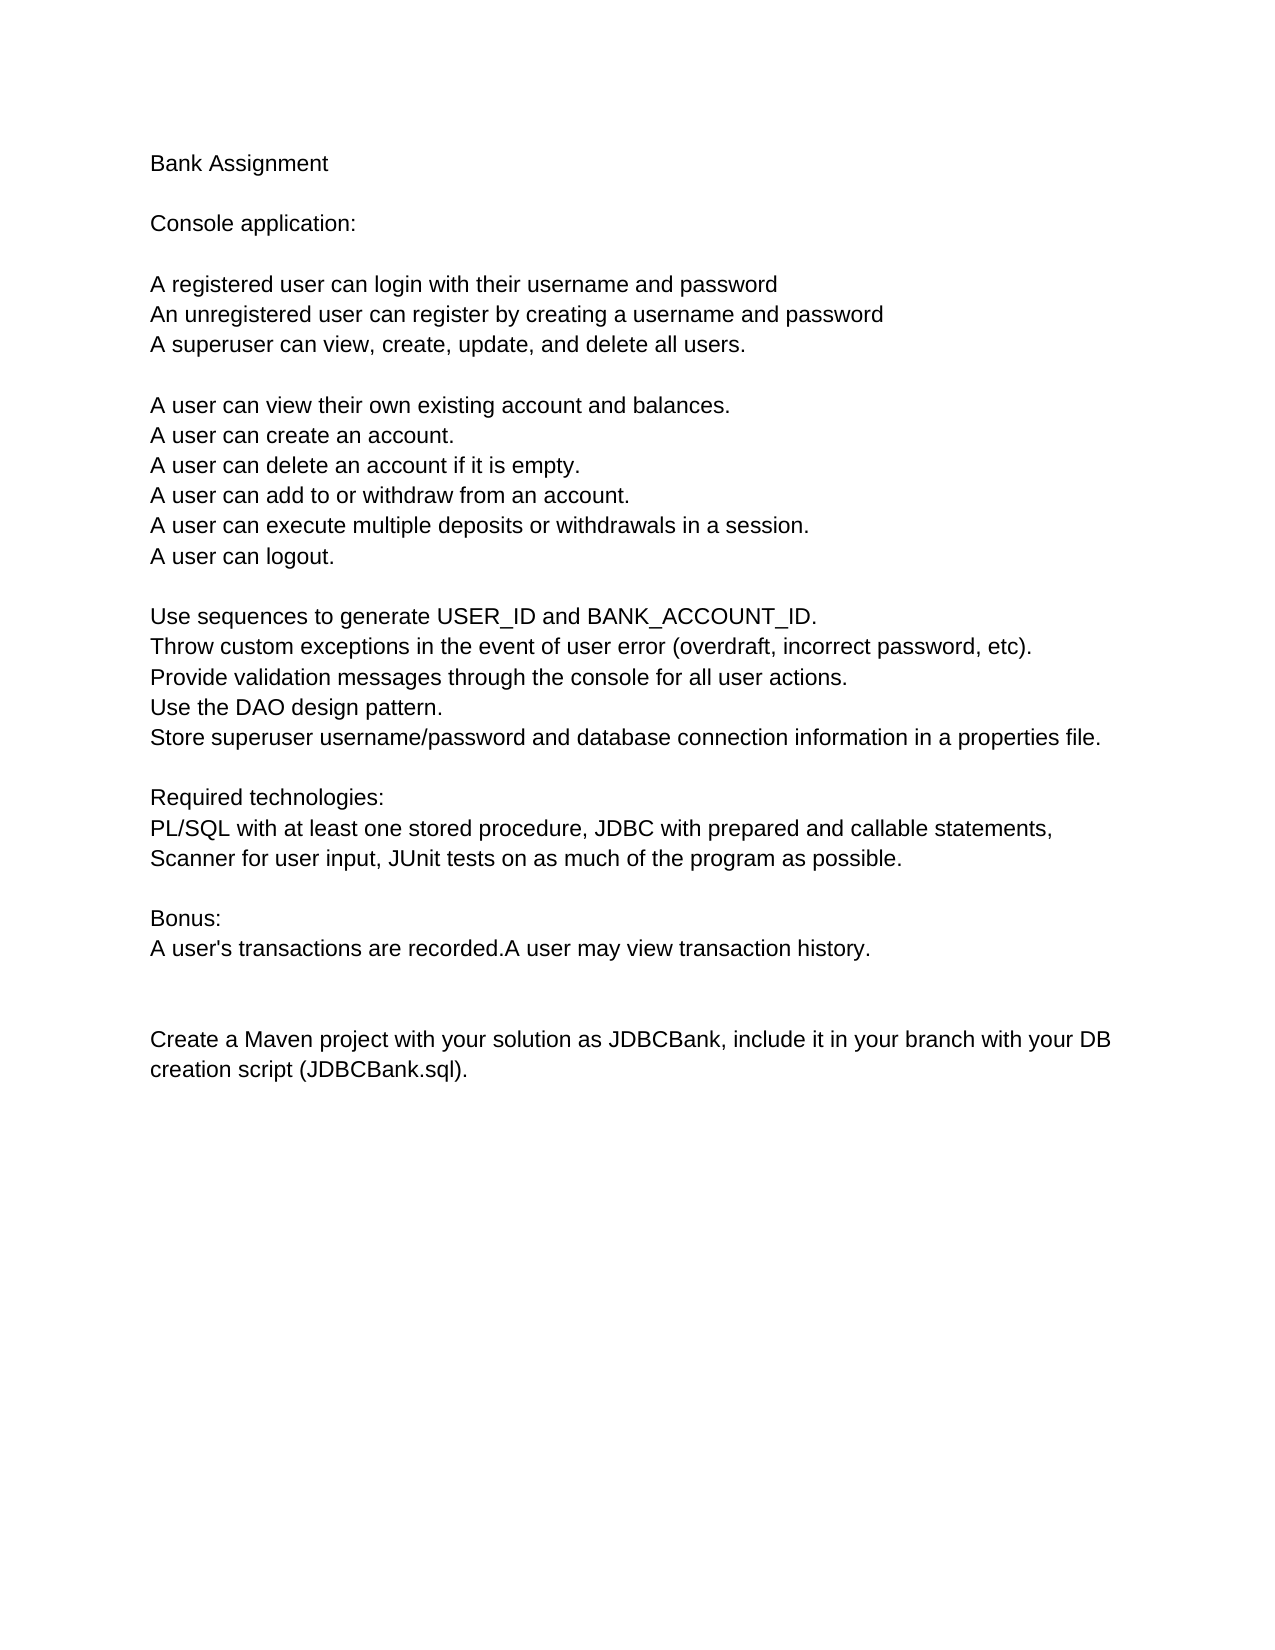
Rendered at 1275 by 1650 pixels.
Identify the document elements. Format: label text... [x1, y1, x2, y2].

text Bank Assignment [150, 150, 1125, 176]
text A registered user can login with their username and password [150, 271, 1125, 297]
text A superuser can view, create, update, and delete all users. [150, 331, 1125, 358]
text Throw custom exceptions in the event of user error (overdraft, incorrect password, etc). [150, 633, 1125, 660]
text Create a Maven project with your solution as JDBCBank, include it in your branch with your DB creation script (JDBCBank.sql). [150, 1026, 1125, 1083]
text A user can delete an account if it is empty. [150, 452, 1125, 478]
text Scanner for user input, JUnit tests on as much of the program as possible. [150, 845, 1125, 871]
text Use the DAO design pattern. [150, 694, 1125, 720]
text Use sequences to generate USER_ID and BANK_ACCOUNT_ID. [150, 603, 1125, 629]
text PL/SQL with at least one stored procedure, JDBC with prepared and callable statements, [150, 814, 1125, 841]
text A user can create an account. [150, 422, 1125, 448]
text A user's transactions are recorded.A user may view transaction history. [150, 935, 1125, 962]
text Bonus: [150, 905, 1125, 932]
text Console application: [150, 210, 1125, 237]
text A user can execute multiple deposits or withdrawals in a session. [150, 512, 1125, 539]
text A user can view their own existing account and balances. [150, 392, 1125, 418]
text Required technologies: [150, 784, 1125, 811]
text A user can add to or withdraw from an account. [150, 482, 1125, 509]
text A user can logout. [150, 543, 1125, 569]
text Provide validation messages through the console for all user actions. [150, 663, 1125, 690]
text An unregistered user can register by creating a username and password [150, 301, 1125, 327]
text Store superuser username/password and database connection information in a properties file. [150, 724, 1125, 750]
